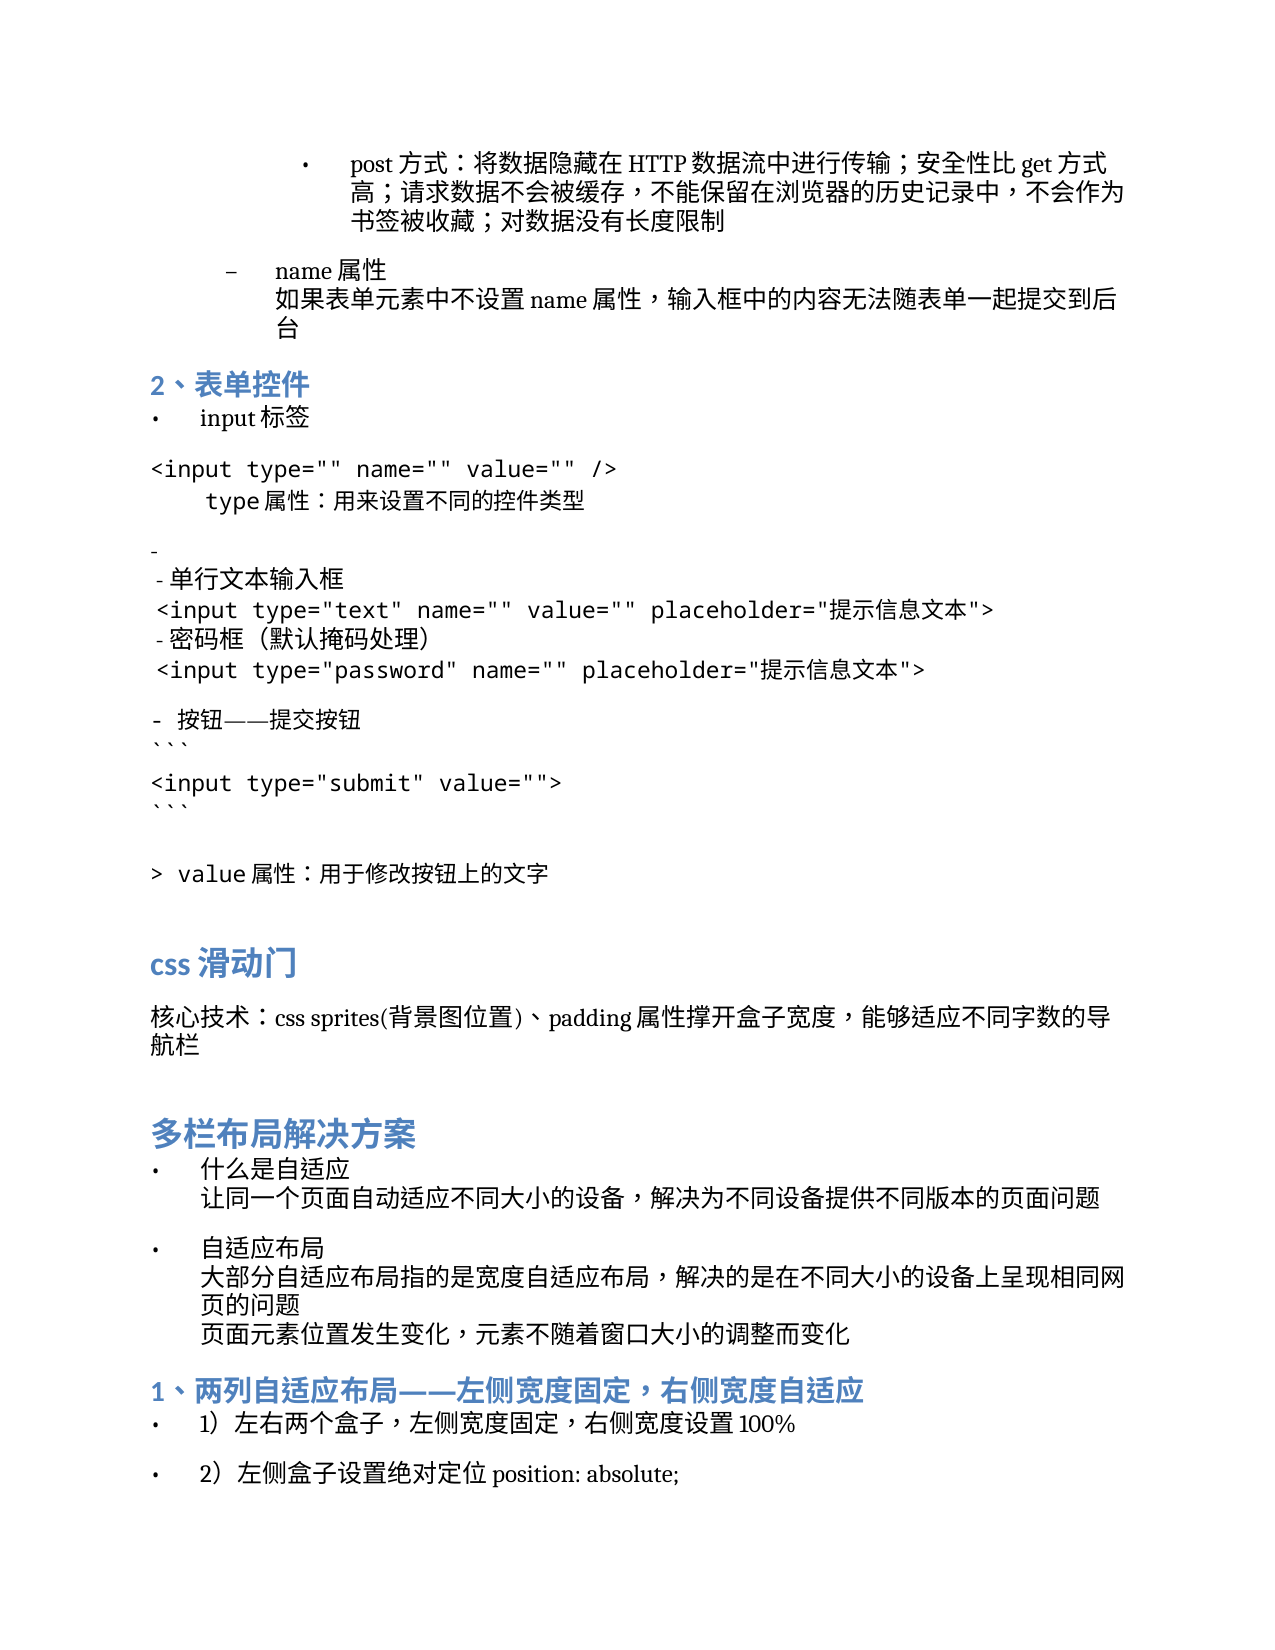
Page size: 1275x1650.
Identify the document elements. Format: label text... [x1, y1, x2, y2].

subtitle 2、表单控件 [150, 364, 1125, 404]
subtitle css滑动门 [150, 939, 1125, 985]
text <input type="" name="" value="" /> type属性：用来设置不同的控件类型 [150, 453, 1125, 516]
list input标签 [150, 404, 1125, 433]
subtitle 1、两列自适应布局——左侧宽度固定，右侧宽度自适应 [150, 1371, 1125, 1410]
text - - 单行文本输入框 <input type="text" name="" value="" placeholder="提示信息文本"> - 密码框（默认掩码处理） <input type="password" name="" placeholder="提示信息文本"> [150, 537, 1125, 686]
text 核心技术：css sprites(背景图位置)、padding属性撑开盒子宽度，能够适应不同字数的导航栏 [150, 1003, 1125, 1061]
list 1）左右两个盒子，左侧宽度固定，右侧宽度设置100% [150, 1410, 1125, 1439]
subtitle 多栏布局解决方案 [150, 1111, 1125, 1156]
text - 按钮——提交按钮 ``` <input type="submit" value=""> ``` > value属性：用于修改按钮上的文字 [150, 704, 1125, 889]
list 2）左侧盒子设置绝对定位position: absolute; [150, 1460, 1125, 1488]
list 自适应布局 大部分自适应布局指的是宽度自适应布局，解决的是在不同大小的设备上呈现相同网页的问题 页面元素位置发生变化，元素不随着窗口大小的调整而变化 [150, 1235, 1125, 1350]
list post方式：将数据隐藏在HTTP数据流中进行传输；安全性比get方式高；请求数据不会被缓存，不能保留在浏览器的历史记录中，不会作为书签被收藏；对数据没有长度限制 [300, 150, 1125, 236]
list 什么是自适应 让同一个页面自动适应不同大小的设备，解决为不同设备提供不同版本的页面问题 [150, 1156, 1125, 1214]
list name属性 如果表单元素中不设置name属性，输入框中的内容无法随表单一起提交到后台 [225, 257, 1125, 343]
